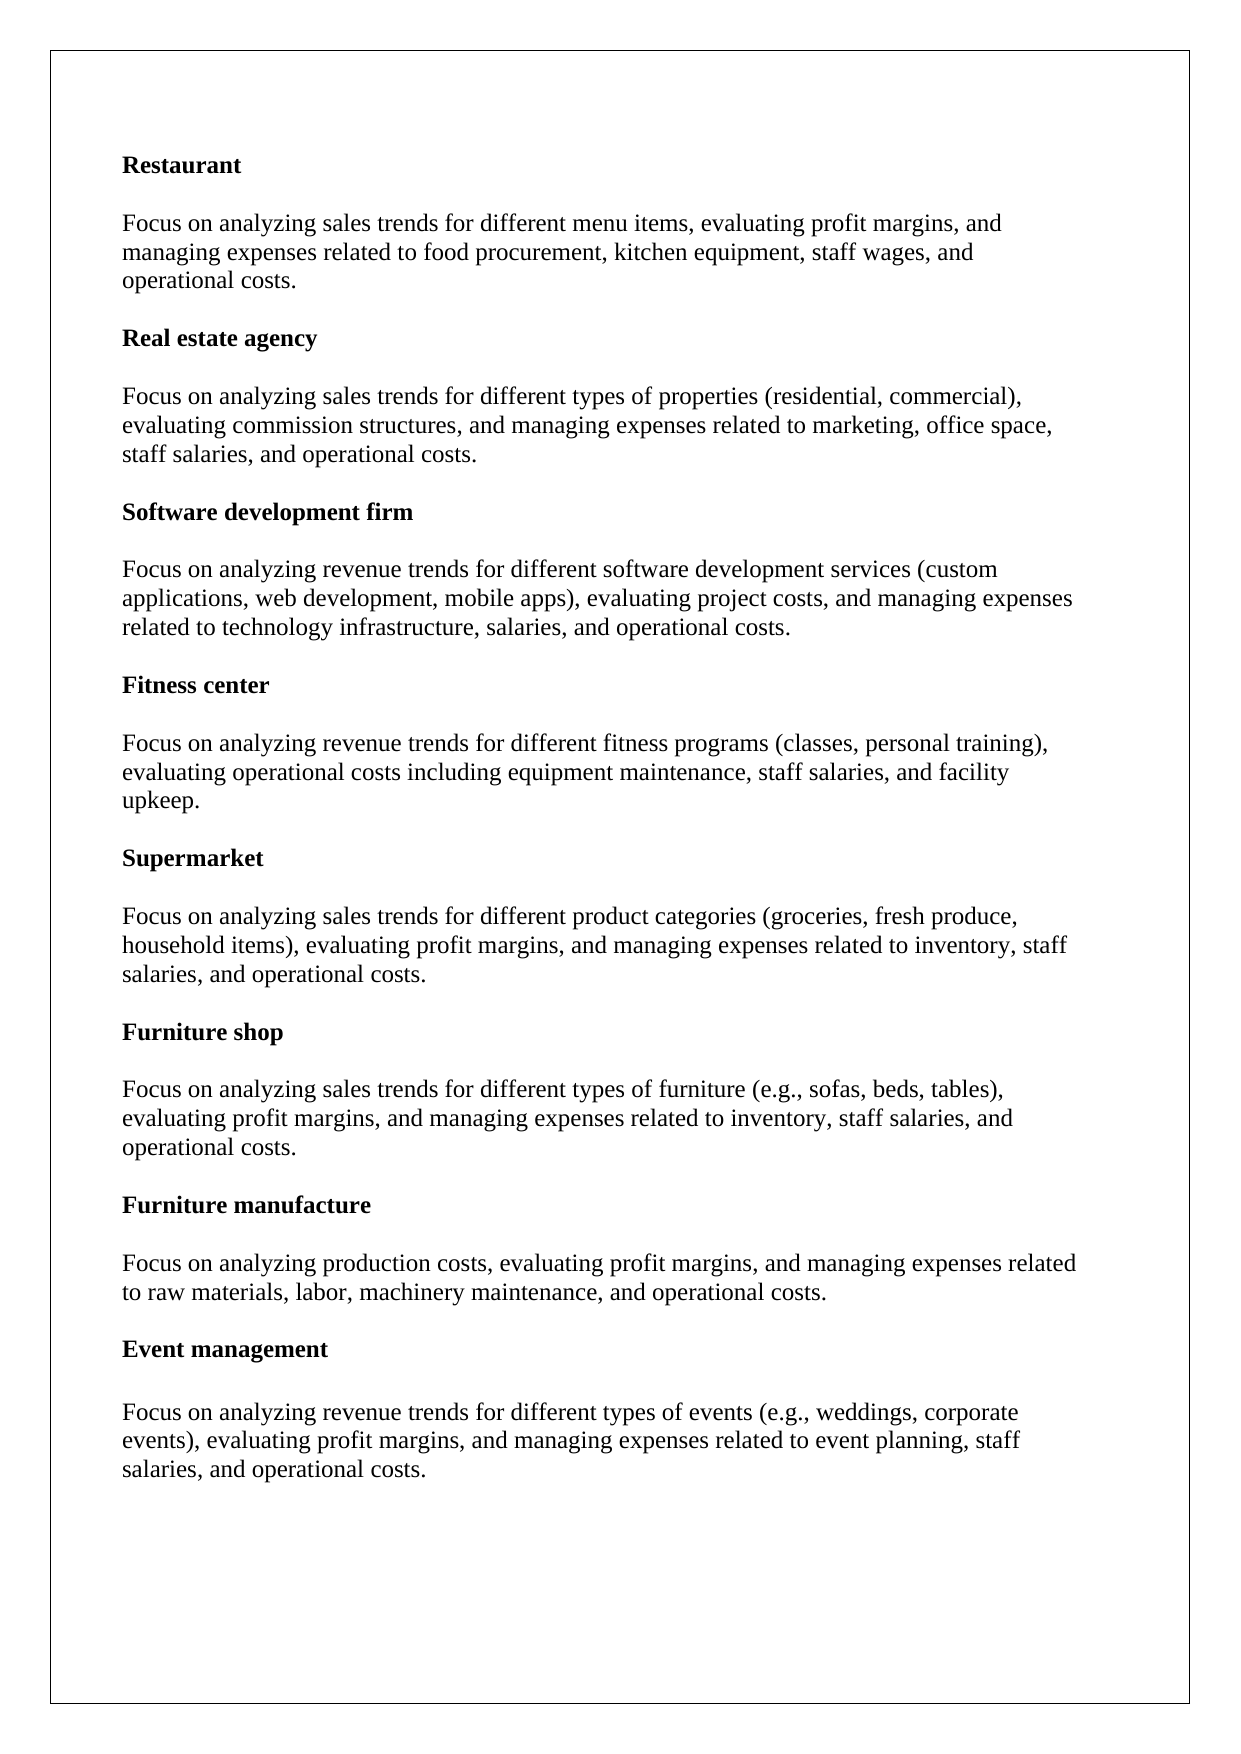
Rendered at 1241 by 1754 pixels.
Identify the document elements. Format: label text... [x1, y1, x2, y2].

text Real estate agency [122, 323, 1090, 352]
text Software development firm [122, 497, 1090, 525]
text Supermarket [122, 843, 1090, 872]
text Furniture shop [122, 1017, 1090, 1045]
text Focus on analyzing sales trends for different menu items, evaluating profit margins, and managing expenses related to food procurement, kitchen equipment, staff wages, and operational costs. [122, 208, 1090, 294]
text Fitness center [122, 670, 1090, 699]
text Focus on analyzing sales trends for different types of properties (residential, commercial), evaluating commission structures, and managing expenses related to marketing, office space, staff salaries, and operational costs. [122, 381, 1090, 467]
text Focus on analyzing production costs, evaluating profit margins, and managing expenses related to raw materials, labor, machinery maintenance, and operational costs. [122, 1248, 1090, 1305]
text Focus on analyzing sales trends for different product categories (groceries, fresh produce, household items), evaluating profit margins, and managing expenses related to inventory, staff salaries, and operational costs. [122, 901, 1090, 987]
text Restaurant [122, 150, 1090, 179]
text Focus on analyzing revenue trends for different types of events (e.g., weddings, corporate events), evaluating profit margins, and managing expenses related to event planning, staff salaries, and operational costs. [122, 1397, 1090, 1483]
text Focus on analyzing revenue trends for different software development services (custom applications, web development, mobile apps), evaluating project costs, and managing expenses related to technology infrastructure, salaries, and operational costs. [122, 554, 1090, 641]
text Furniture manufacture [122, 1190, 1090, 1219]
text Focus on analyzing revenue trends for different fitness programs (classes, personal training), evaluating operational costs including equipment maintenance, staff salaries, and facility upkeep. [122, 728, 1090, 814]
text Focus on analyzing sales trends for different types of furniture (e.g., sofas, beds, tables), evaluating profit margins, and managing expenses related to inventory, staff salaries, and operational costs. [122, 1074, 1090, 1161]
text Event management [122, 1334, 1090, 1363]
